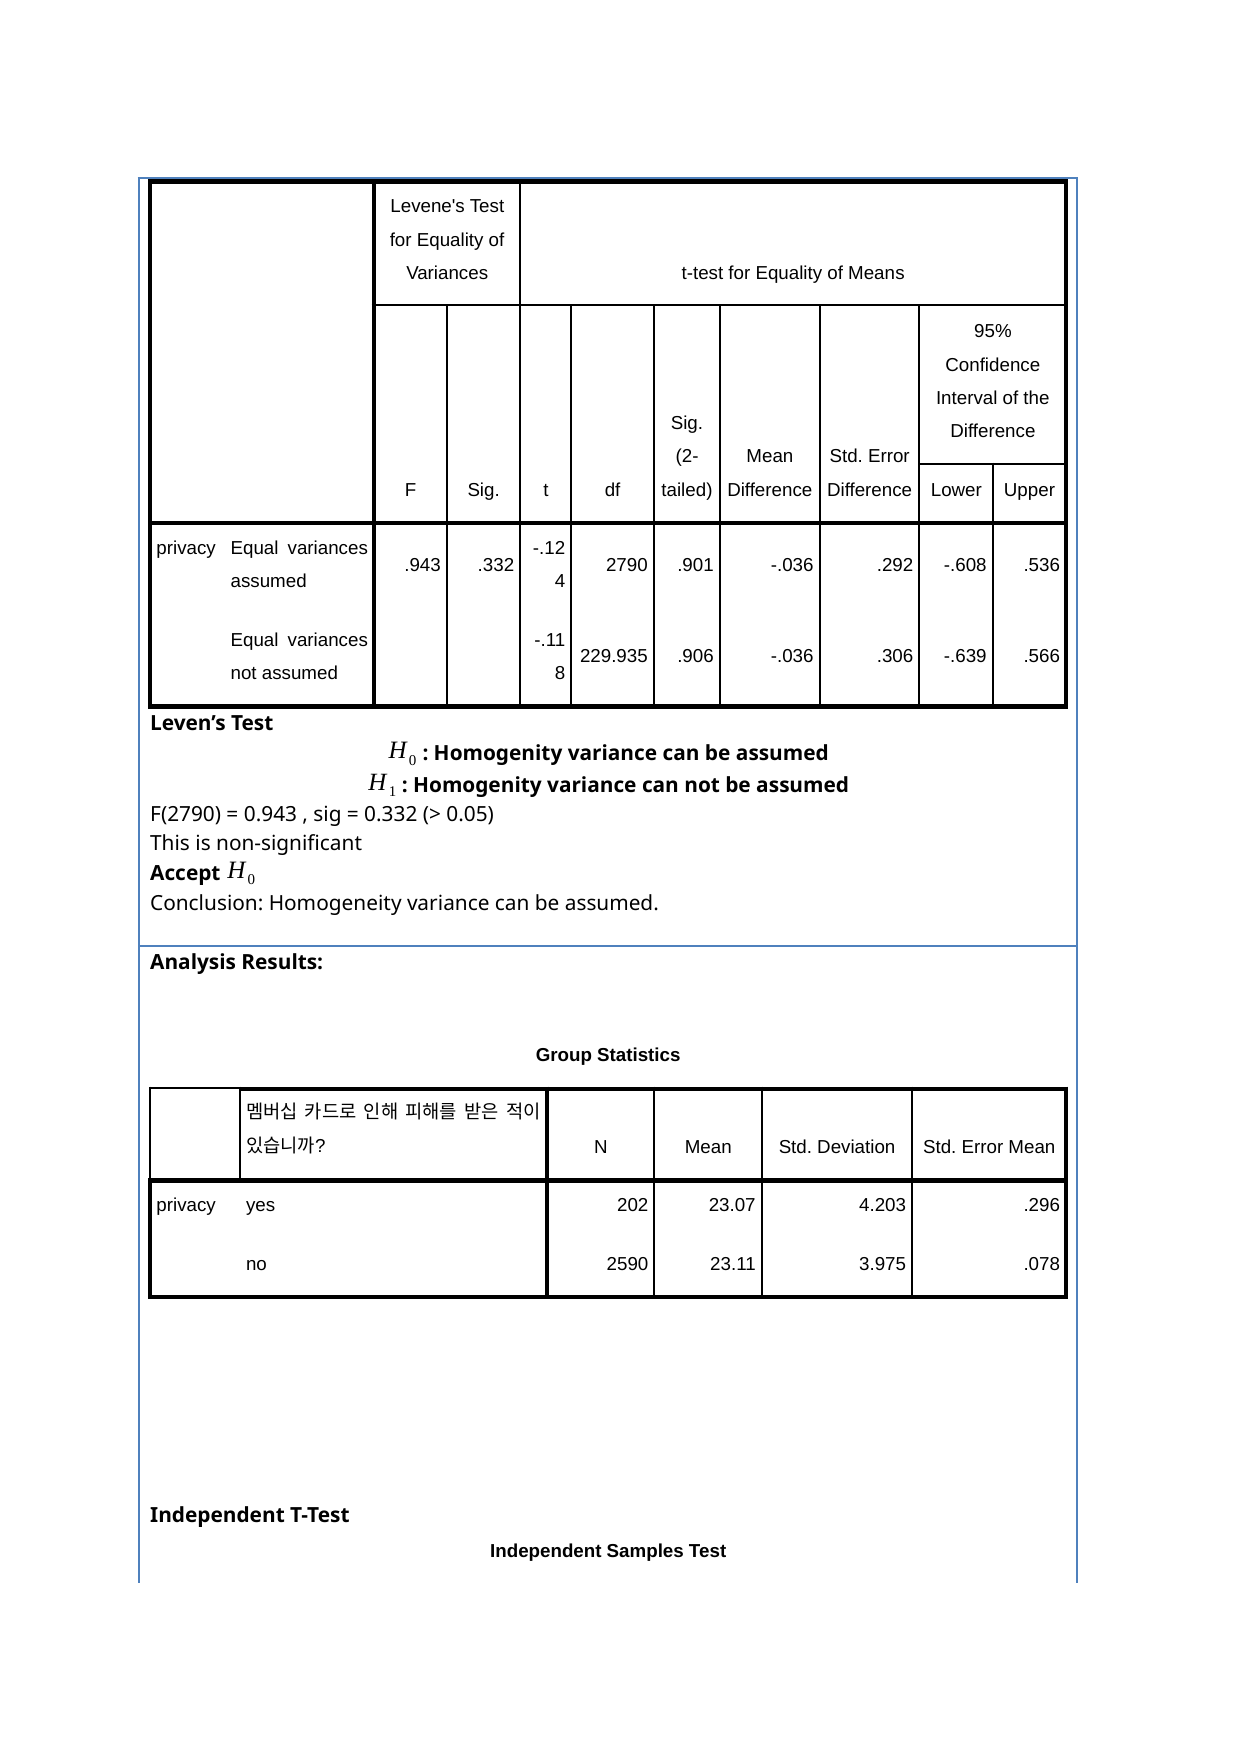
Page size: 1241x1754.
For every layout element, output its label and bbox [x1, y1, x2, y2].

table_cell [140, 947, 1076, 1583]
table_cell [140, 179, 1076, 945]
